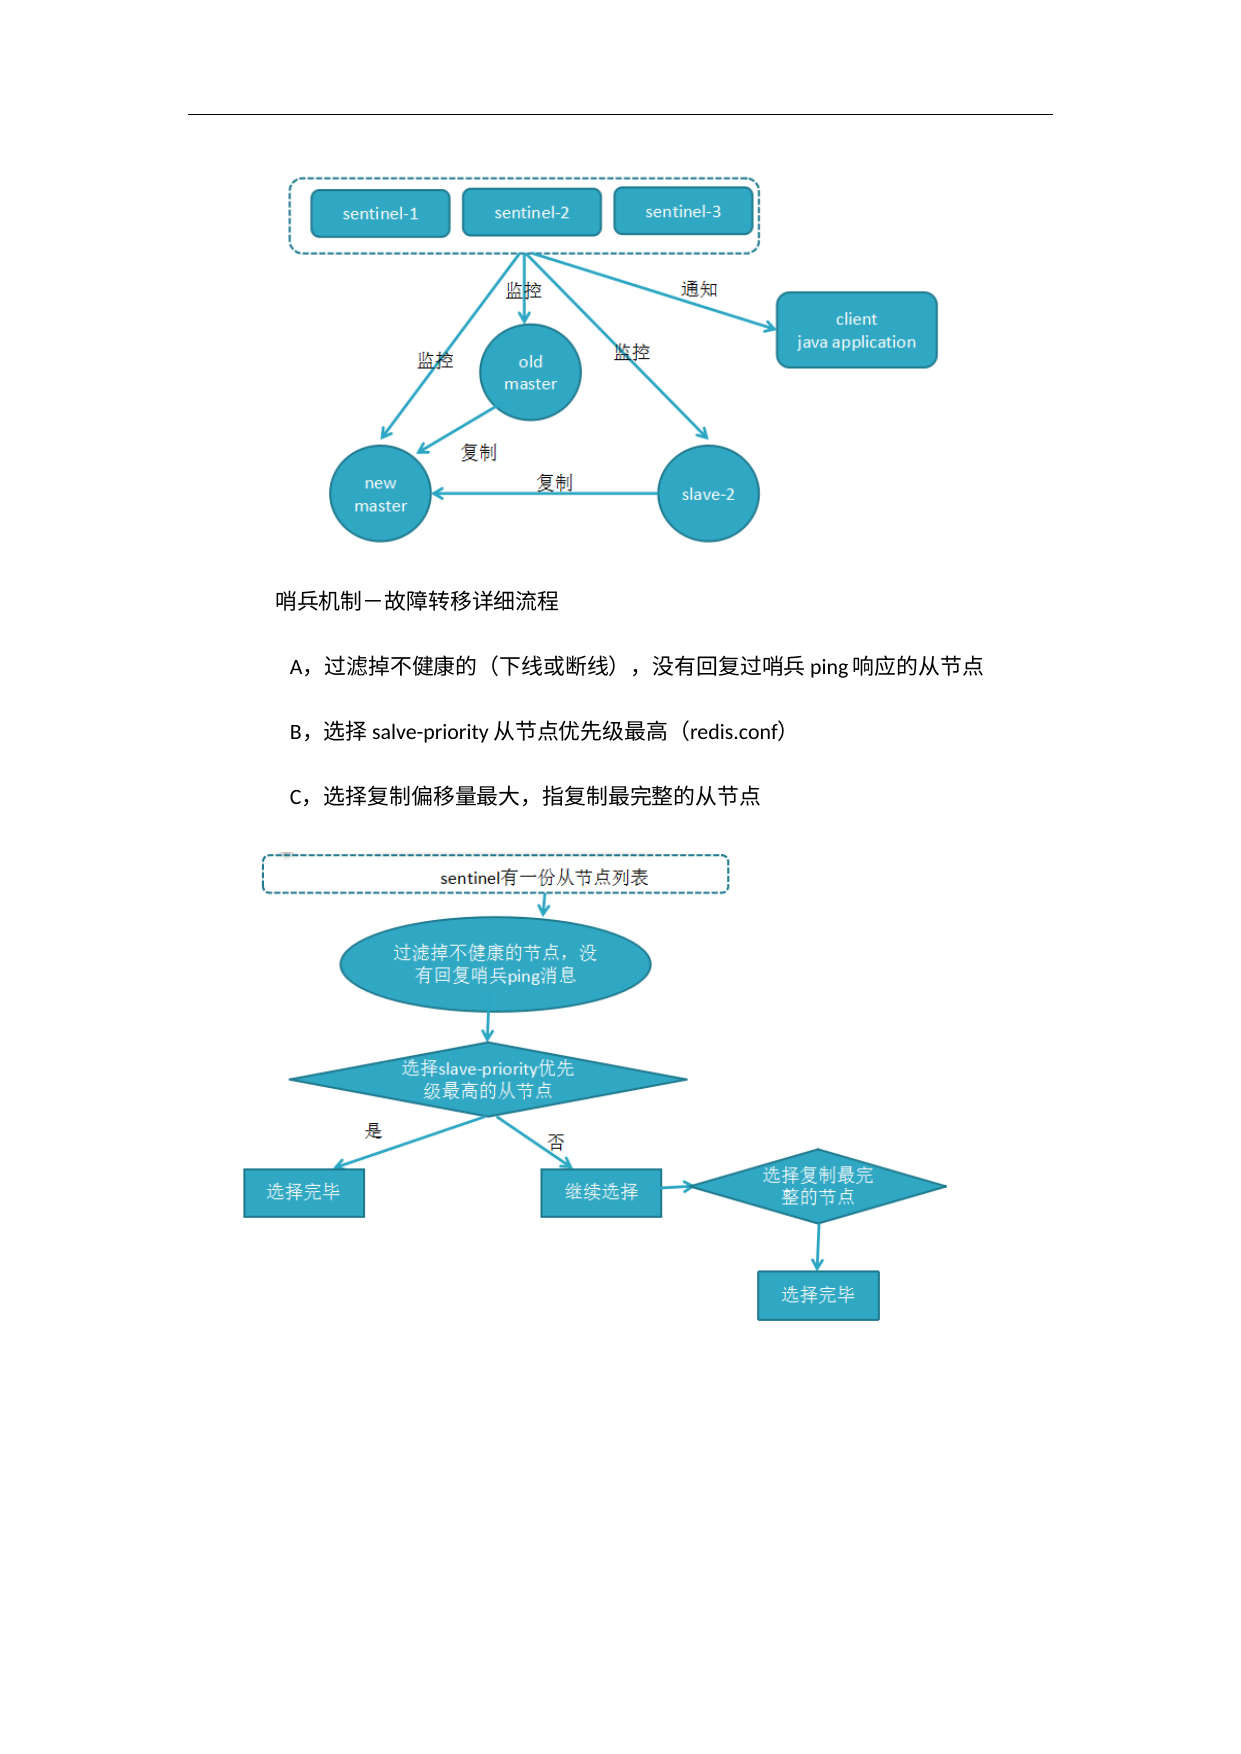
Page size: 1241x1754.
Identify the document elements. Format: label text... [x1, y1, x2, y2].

text A，过滤掉不健康的（下线或断线），没有回复过哨兵ping响应的从节点 [231, 649, 1053, 681]
text B，选择salve-priority从节点优先级最高（redis.conf） [231, 714, 1053, 746]
picture [275, 163, 945, 549]
picture [231, 852, 948, 1323]
text C，选择复制偏移量最大，指复制最完整的从节点 [231, 779, 1053, 811]
text 哨兵机制－故障转移详细流程 [231, 584, 1053, 616]
